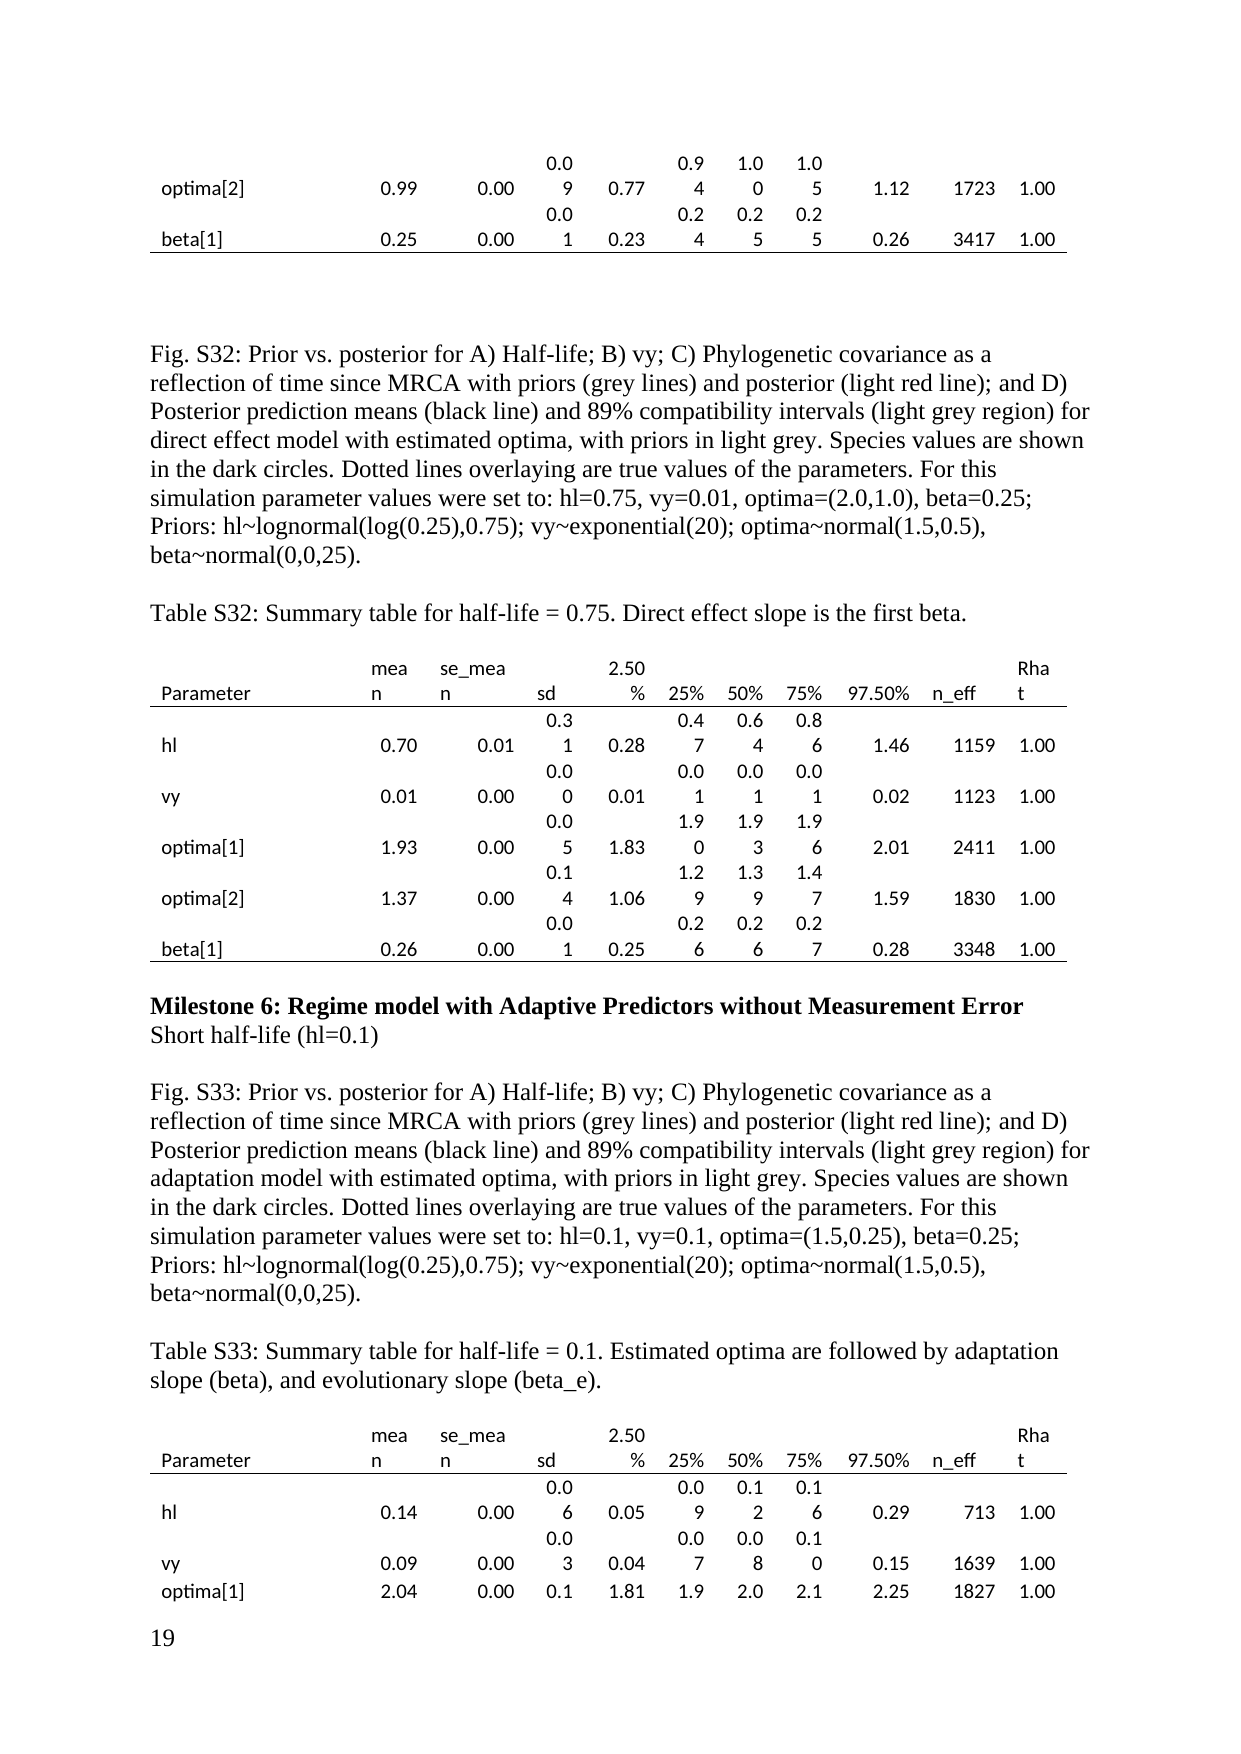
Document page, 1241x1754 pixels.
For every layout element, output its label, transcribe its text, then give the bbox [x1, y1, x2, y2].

table_cell 0.00 [429, 1576, 526, 1604]
table_cell vy [150, 758, 359, 809]
table_cell 0.01 [715, 758, 774, 809]
table_cell 0.14 [360, 1474, 428, 1525]
table_cell 1.96 [774, 809, 833, 859]
table_cell 0.00 [526, 758, 584, 809]
table_cell 0.28 [833, 910, 921, 961]
table_cell 0.25 [584, 910, 656, 961]
table_cell 0.00 [429, 860, 526, 910]
table_cell 0.00 [429, 150, 526, 201]
table_cell 1.00 [1006, 150, 1067, 201]
table_cell beta[1] [150, 201, 359, 252]
table_cell 0.01 [526, 910, 584, 961]
table_cell 0.15 [833, 1525, 921, 1576]
table_header se_mean [429, 655, 526, 706]
table_cell 2.01 [833, 809, 921, 859]
table_cell 1.29 [656, 860, 715, 910]
table_header mean [360, 655, 428, 706]
table_header se_mean [429, 1422, 526, 1473]
table_cell optima[2] [150, 150, 359, 201]
table_cell 0.31 [526, 707, 584, 758]
table_cell 0.00 [429, 758, 526, 809]
table_cell 0.03 [526, 1525, 584, 1576]
table_header n_eff [921, 655, 1006, 706]
table_cell 0.00 [429, 201, 526, 252]
table_header sd [526, 655, 584, 706]
table_cell 0.01 [526, 201, 584, 252]
table_cell 1123 [921, 758, 1006, 809]
table_cell 1.12 [833, 150, 921, 201]
table_cell 1.00 [1006, 1525, 1067, 1576]
table_cell 0.12 [715, 1474, 774, 1525]
text Milestone 6: Regime model with Adaptive Predictors without Measurement Error [150, 991, 1090, 1020]
table_cell 1.37 [360, 860, 428, 910]
table_cell 1.00 [1006, 910, 1067, 961]
table_cell 1.00 [715, 150, 774, 201]
table_cell 0.16 [774, 1474, 833, 1525]
table_cell 1.00 [1006, 1474, 1067, 1525]
table_cell 0.04 [584, 1525, 656, 1576]
table_cell 0.09 [360, 1525, 428, 1576]
table_cell 3417 [921, 201, 1006, 252]
table_cell 0.23 [584, 201, 656, 252]
table_cell 2.04 [715, 1576, 774, 1604]
table_cell 0.01 [774, 758, 833, 809]
table_header Rhat [1006, 655, 1067, 706]
table_cell 0.10 [774, 1525, 833, 1576]
table_header 25% [656, 1422, 715, 1473]
table_header Rhat [1006, 1422, 1067, 1473]
table_cell 0.25 [774, 201, 833, 252]
table_cell 0.01 [429, 707, 526, 758]
table_cell 0.00 [429, 1525, 526, 1576]
table_cell hl [150, 1474, 359, 1525]
text Fig. S33: Prior vs. posterior for A) Half-life; B) vy; C) Phylogenetic covariance as a reflection of time since MRCA with priors (grey lines) and posterior (light red line); and D) Posterior prediction means (black line) and 89% compatibility intervals (light grey region) for adaptation model with estimated optima, with priors in light grey. Species values are shown in the dark circles. Dotted lines overlaying are true values of the parameters. For this simulation parameter values were set to: hl=0.1, vy=0.1, optima=(1.5,0.25), beta=0.25; Priors: hl~lognormal(log(0.25),0.75); vy~exponential(20); optima~normal(1.5,0.5), beta~normal(0,0,25). [150, 1077, 1090, 1307]
table_cell 0.99 [360, 150, 428, 201]
table_cell 1.93 [360, 809, 428, 859]
table_cell 1.98 [656, 1576, 715, 1604]
text Table S32: Summary table for half-life = 0.75. Direct effect slope is the first beta. [150, 598, 1090, 626]
table_header 2.50% [584, 655, 656, 706]
table_cell 0.27 [774, 910, 833, 961]
table_cell 2.25 [833, 1576, 921, 1604]
table_cell 1827 [921, 1576, 1006, 1604]
table_cell 0.00 [429, 910, 526, 961]
table_cell 0.28 [584, 707, 656, 758]
table_cell 0.47 [656, 707, 715, 758]
table_cell 0.77 [584, 150, 656, 201]
table_cell vy [150, 1525, 359, 1576]
table_cell 1.05 [774, 150, 833, 201]
table_cell 0.24 [656, 201, 715, 252]
table_cell 0.01 [360, 758, 428, 809]
table_cell 1.06 [584, 860, 656, 910]
table_cell 1.46 [833, 707, 921, 758]
table_cell 0.01 [584, 758, 656, 809]
table_cell 0.01 [656, 758, 715, 809]
table_cell 0.00 [429, 1474, 526, 1525]
table_header 97.50% [833, 655, 921, 706]
table_header 50% [715, 655, 774, 706]
table_cell 1.00 [1006, 758, 1067, 809]
table_cell 1.90 [656, 809, 715, 859]
table_header Parameter [150, 655, 359, 706]
table_header 97.50% [833, 1422, 921, 1473]
table_cell 0.05 [584, 1474, 656, 1525]
table_header 2.50% [584, 1422, 656, 1473]
table_header 50% [715, 1422, 774, 1473]
table_cell 1723 [921, 150, 1006, 201]
table_cell 0.25 [715, 201, 774, 252]
table_cell 1159 [921, 707, 1006, 758]
table_cell 0.25 [360, 201, 428, 252]
table_header 75% [774, 655, 833, 706]
table_cell 0.05 [526, 809, 584, 859]
table_cell 0.08 [715, 1525, 774, 1576]
text Fig. S32: Prior vs. posterior for A) Half-life; B) vy; C) Phylogenetic covariance as a reflection of time since MRCA with priors (grey lines) and posterior (light red line); and D) Posterior prediction means (black line) and 89% compatibility intervals (light grey region) for direct effect model with estimated optima, with priors in light grey. Species values are shown in the dark circles. Dotted lines overlaying are true values of the parameters. For this simulation parameter values were set to: hl=0.75, vy=0.01, optima=(2.0,1.0), beta=0.25; Priors: hl~lognormal(log(0.25),0.75); vy~exponential(20); optima~normal(1.5,0.5), beta~normal(0,0,25). [150, 339, 1090, 569]
table_cell 1.83 [584, 809, 656, 859]
table_cell 0.07 [656, 1525, 715, 1576]
table_cell 0.09 [656, 1474, 715, 1525]
table_cell 0.94 [656, 150, 715, 201]
table_header sd [526, 1422, 584, 1473]
table_cell 1.00 [1006, 860, 1067, 910]
table_cell 0.64 [715, 707, 774, 758]
table_cell 713 [921, 1474, 1006, 1525]
table_cell 1.93 [715, 809, 774, 859]
table_cell 0.11 [526, 1576, 584, 1604]
table_cell optima[1] [150, 809, 359, 859]
table_cell 0.26 [656, 910, 715, 961]
table_cell 0.26 [360, 910, 428, 961]
table_cell 1.00 [1006, 707, 1067, 758]
table_cell beta[1] [150, 910, 359, 961]
table_cell 0.26 [833, 201, 921, 252]
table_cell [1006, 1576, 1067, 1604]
table_cell 2.04 [360, 1576, 428, 1604]
table_cell 0.02 [833, 758, 921, 809]
table_cell 0.00 [429, 809, 526, 859]
table_header 75% [774, 1422, 833, 1473]
table_cell 0.06 [526, 1474, 584, 1525]
table_cell 1.47 [774, 860, 833, 910]
table_cell 0.09 [526, 150, 584, 201]
table_cell 0.14 [526, 860, 584, 910]
table_cell 1.81 [584, 1576, 656, 1604]
table_cell 3348 [921, 910, 1006, 961]
table_cell optima[1] [150, 1576, 359, 1604]
table_cell 2.11 [774, 1576, 833, 1604]
table_cell 0.29 [833, 1474, 921, 1525]
table_cell 0.70 [360, 707, 428, 758]
table_cell 1.59 [833, 860, 921, 910]
table_cell hl [150, 707, 359, 758]
table_header n_eff [921, 1422, 1006, 1473]
table_cell 1.00 [1006, 201, 1067, 252]
table_header 25% [656, 655, 715, 706]
table_cell 1.39 [715, 860, 774, 910]
table_cell 1639 [921, 1525, 1006, 1576]
text Table S33: Summary table for half-life = 0.1. Estimated optima are followed by adaptation slope (beta), and evolutionary slope (beta_e). [150, 1336, 1090, 1393]
table_cell optima[2] [150, 860, 359, 910]
table_cell 1.00 [1006, 809, 1067, 859]
table_cell 1830 [921, 860, 1006, 910]
table_cell 2411 [921, 809, 1006, 859]
text Short half-life (hl=0.1) [150, 1020, 1090, 1048]
table_header Parameter [150, 1422, 359, 1473]
table_header mean [360, 1422, 428, 1473]
table_cell 0.86 [774, 707, 833, 758]
table_cell 0.26 [715, 910, 774, 961]
